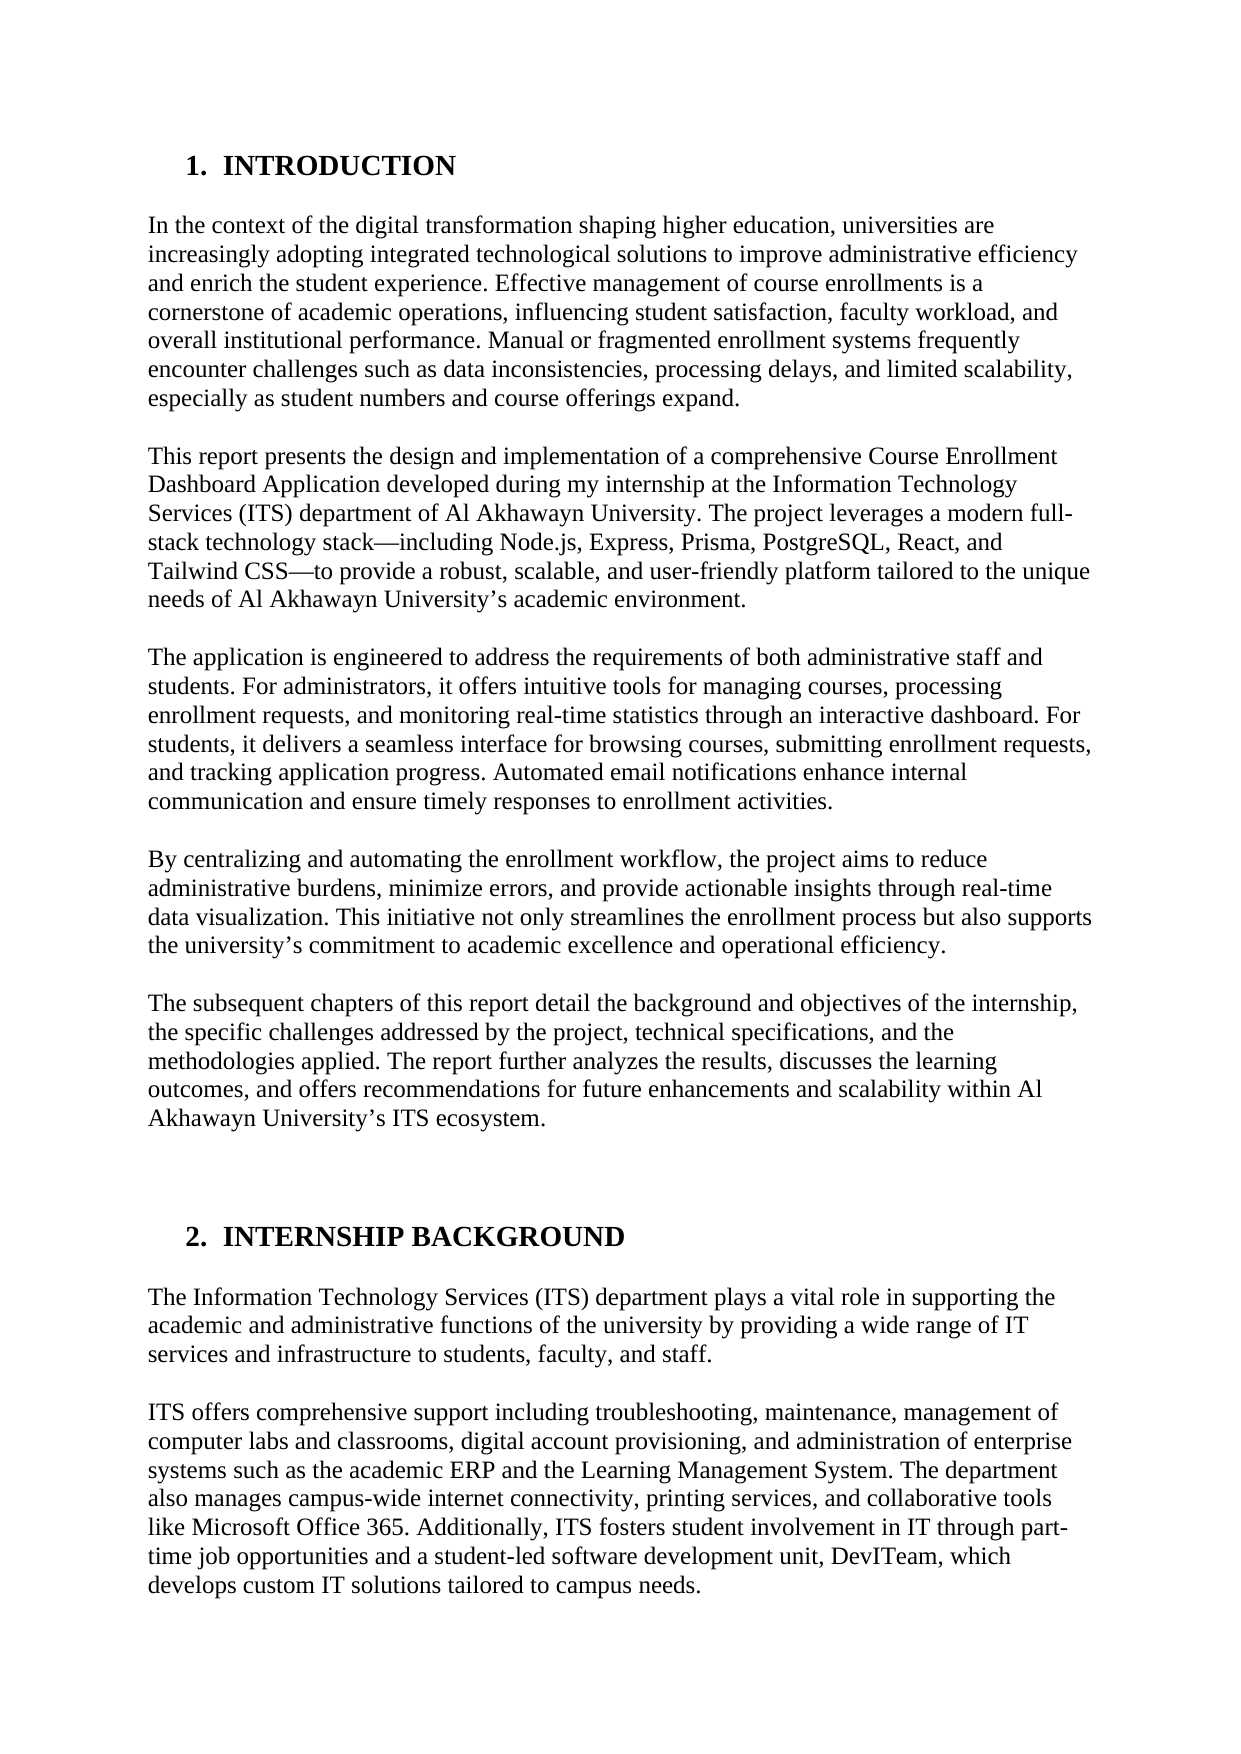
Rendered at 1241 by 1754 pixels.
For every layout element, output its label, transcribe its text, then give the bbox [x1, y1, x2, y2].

text The application is engineered to address the requirements of both administrative staff and students. For administrators, it offers intuitive tools for managing courses, processing enrollment requests, and monitoring real-time statistics through an interactive dashboard. For students, it delivers a seamless interface for browsing courses, submitting enrollment requests, and tracking application progress. Automated email notifications enhance internal communication and ensure timely responses to enrollment activities. [148, 642, 1093, 815]
text The subsequent chapters of this report detail the background and objectives of the internship, the specific challenges addressed by the project, technical specifications, and the methodologies applied. The report further analyzes the results, discusses the learning outcomes, and offers recommendations for future enhancements and scalability within Al Akhawayn University’s ITS ecosystem. [148, 988, 1093, 1132]
text The Information Technology Services (ITS) department plays a vital role in supporting the academic and administrative functions of the university by providing a wide range of IT services and infrastructure to students, faculty, and staff. [148, 1282, 1093, 1368]
text ITS offers comprehensive support including troubleshooting, maintenance, management of computer labs and classrooms, digital account provisioning, and administration of enterprise systems such as the academic ERP and the Learning Management System. The department also manages campus-wide internet connectivity, printing services, and collaborative tools like Microsoft Office 365. Additionally, ITS fosters student involvement in IT through part-time job opportunities and a student-led software development unit, DevITeam, which develops custom IT solutions tailored to campus needs. [148, 1397, 1093, 1598]
text In the context of the digital transformation shaping higher education, universities are increasingly adopting integrated technological solutions to improve administrative efficiency and enrich the student experience. Effective management of course enrollments is a cornerstone of academic operations, influencing student satisfaction, faculty workload, and overall institutional performance. Manual or fragmented enrollment systems frequently encounter challenges such as data inconsistencies, processing delays, and limited scalability, especially as student numbers and course offerings expand. [148, 210, 1093, 412]
text By centralizing and automating the enrollment workflow, the project aims to reduce administrative burdens, minimize errors, and provide actionable insights through real-time data visualization. This initiative not only streamlines the enrollment process but also supports the university’s commitment to academic excellence and operational efficiency. [148, 844, 1093, 959]
list INTRODUCTION [185, 148, 1093, 181]
text This report presents the design and implementation of a comprehensive Course Enrollment Dashboard Application developed during my internship at the Information Technology Services (ITS) department of Al Akhawayn University. The project leverages a modern full-stack technology stack—including Node.js, Express, Prisma, PostgreSQL, React, and Tailwind CSS—to provide a robust, scalable, and user-friendly platform tailored to the unique needs of Al Akhawayn University’s academic environment. [148, 441, 1093, 613]
list INTERNSHIP BACKGROUND [185, 1219, 1093, 1253]
